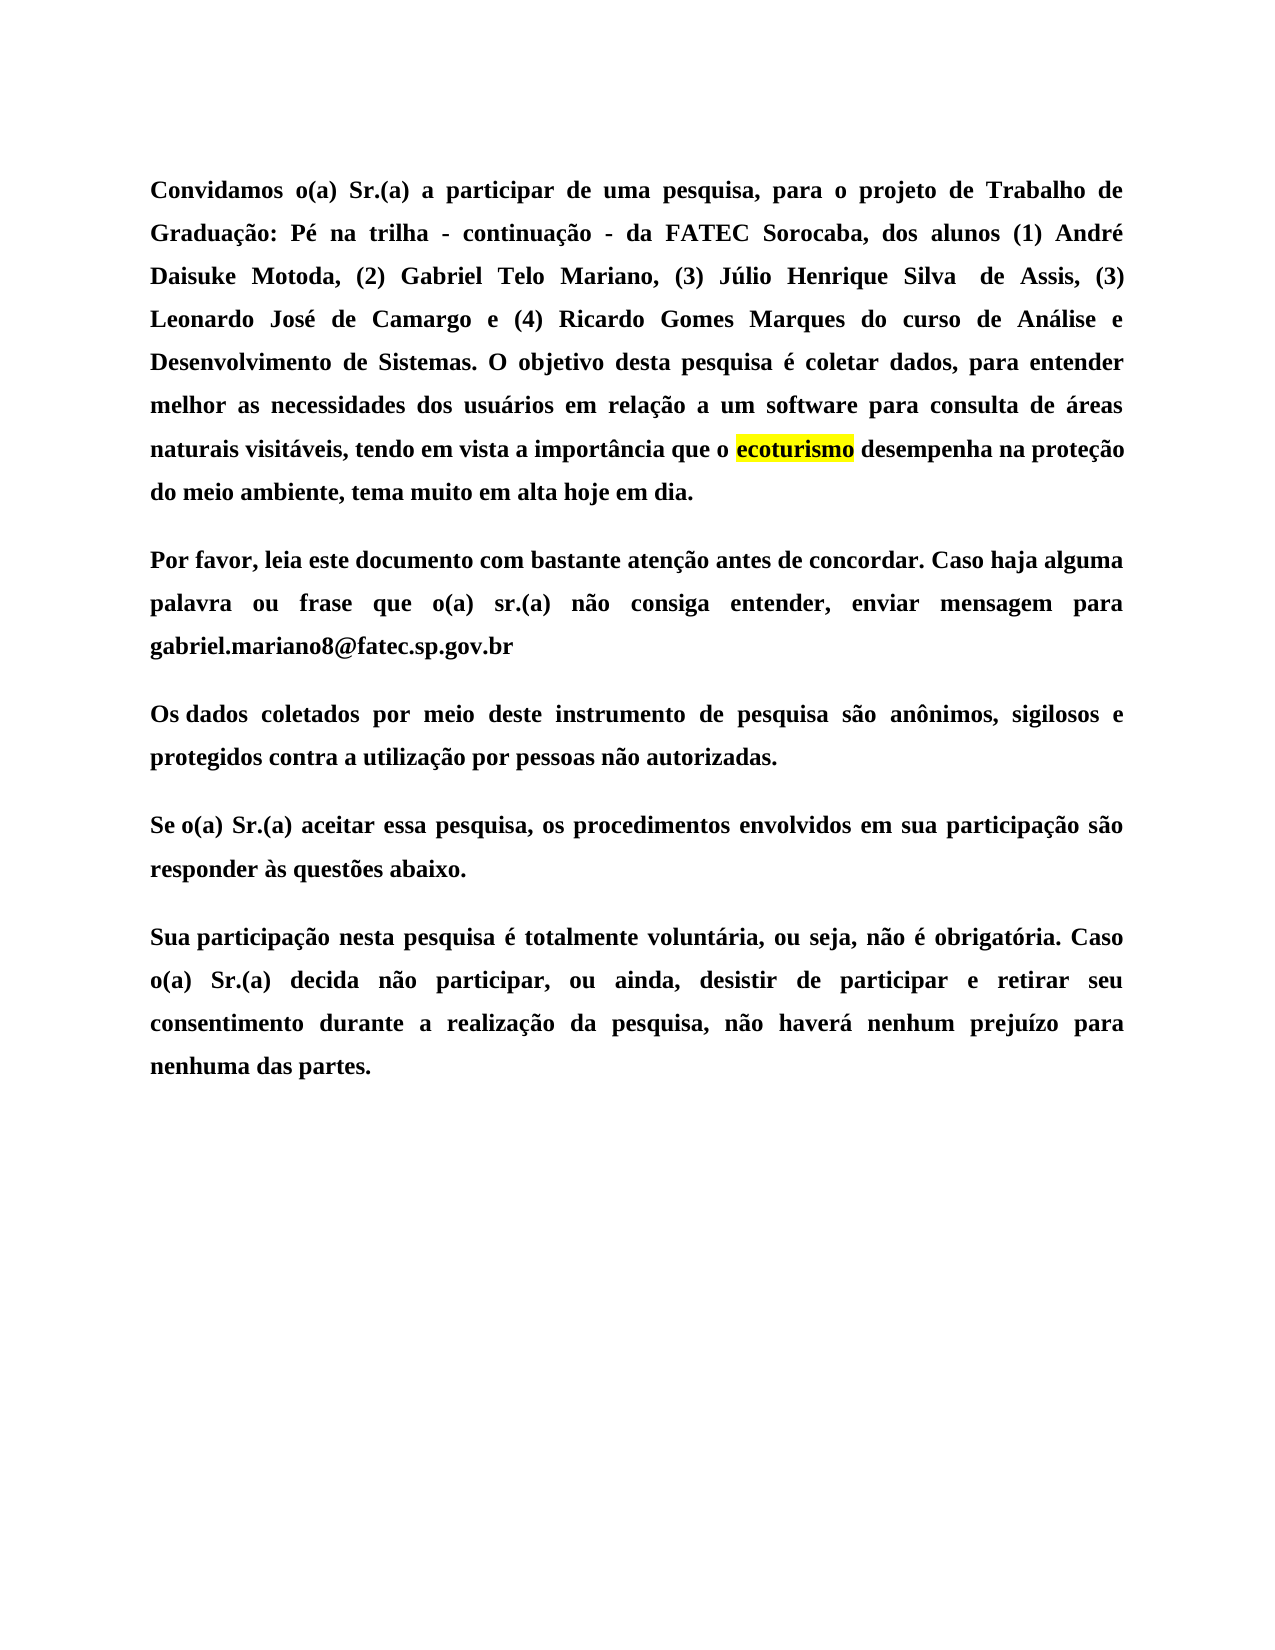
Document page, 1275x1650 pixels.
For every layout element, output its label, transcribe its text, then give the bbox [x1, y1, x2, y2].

text Os dados coletados por meio deste instrumento de pesquisa são anônimos, sigilosos e protegidos contra a utilização por pessoas não autorizadas. [150, 699, 1125, 771]
text Se o(a) Sr.(a) aceitar essa pesquisa, os procedimentos envolvidos em sua participação são responder às questões abaixo. [150, 811, 1125, 882]
text Sua participação nesta pesquisa é totalmente voluntária, ou seja, não é obrigatória. Caso o(a) Sr.(a) decida não participar, ou ainda, desistir de participar e retirar seu consentimento durante a realização da pesquisa, não haverá nenhum prejuízo para nenhuma das partes. [150, 922, 1125, 1080]
text Convidamos o(a) Sr.(a) a participar de uma pesquisa, para o projeto de Trabalho de Graduação: Pé na trilha - continuação - da FATEC Sorocaba, dos alunos (1) André Daisuke Motoda, (2) Gabriel Telo Mariano, (3) Júlio Henrique Silva de Assis, (3) Leonardo José de Camargo e (4) Ricardo Gomes Marques do curso de Análise e Desenvolvimento de Sistemas. O objetivo desta pesquisa é coletar dados, para entender melhor as necessidades dos usuários em relação a um software para consulta de áreas naturais visitáveis, tendo em vista a importância que o ecoturismo desempenha na proteção do meio ambiente, tema muito em alta hoje em dia. [150, 175, 1125, 506]
text Por favor, leia este documento com bastante atenção antes de concordar. Caso haja alguma palavra ou frase que o(a) sr.(a) não consiga entender, enviar mensagem para gabriel.mariano8@fatec.sp.gov.br [150, 545, 1125, 660]
